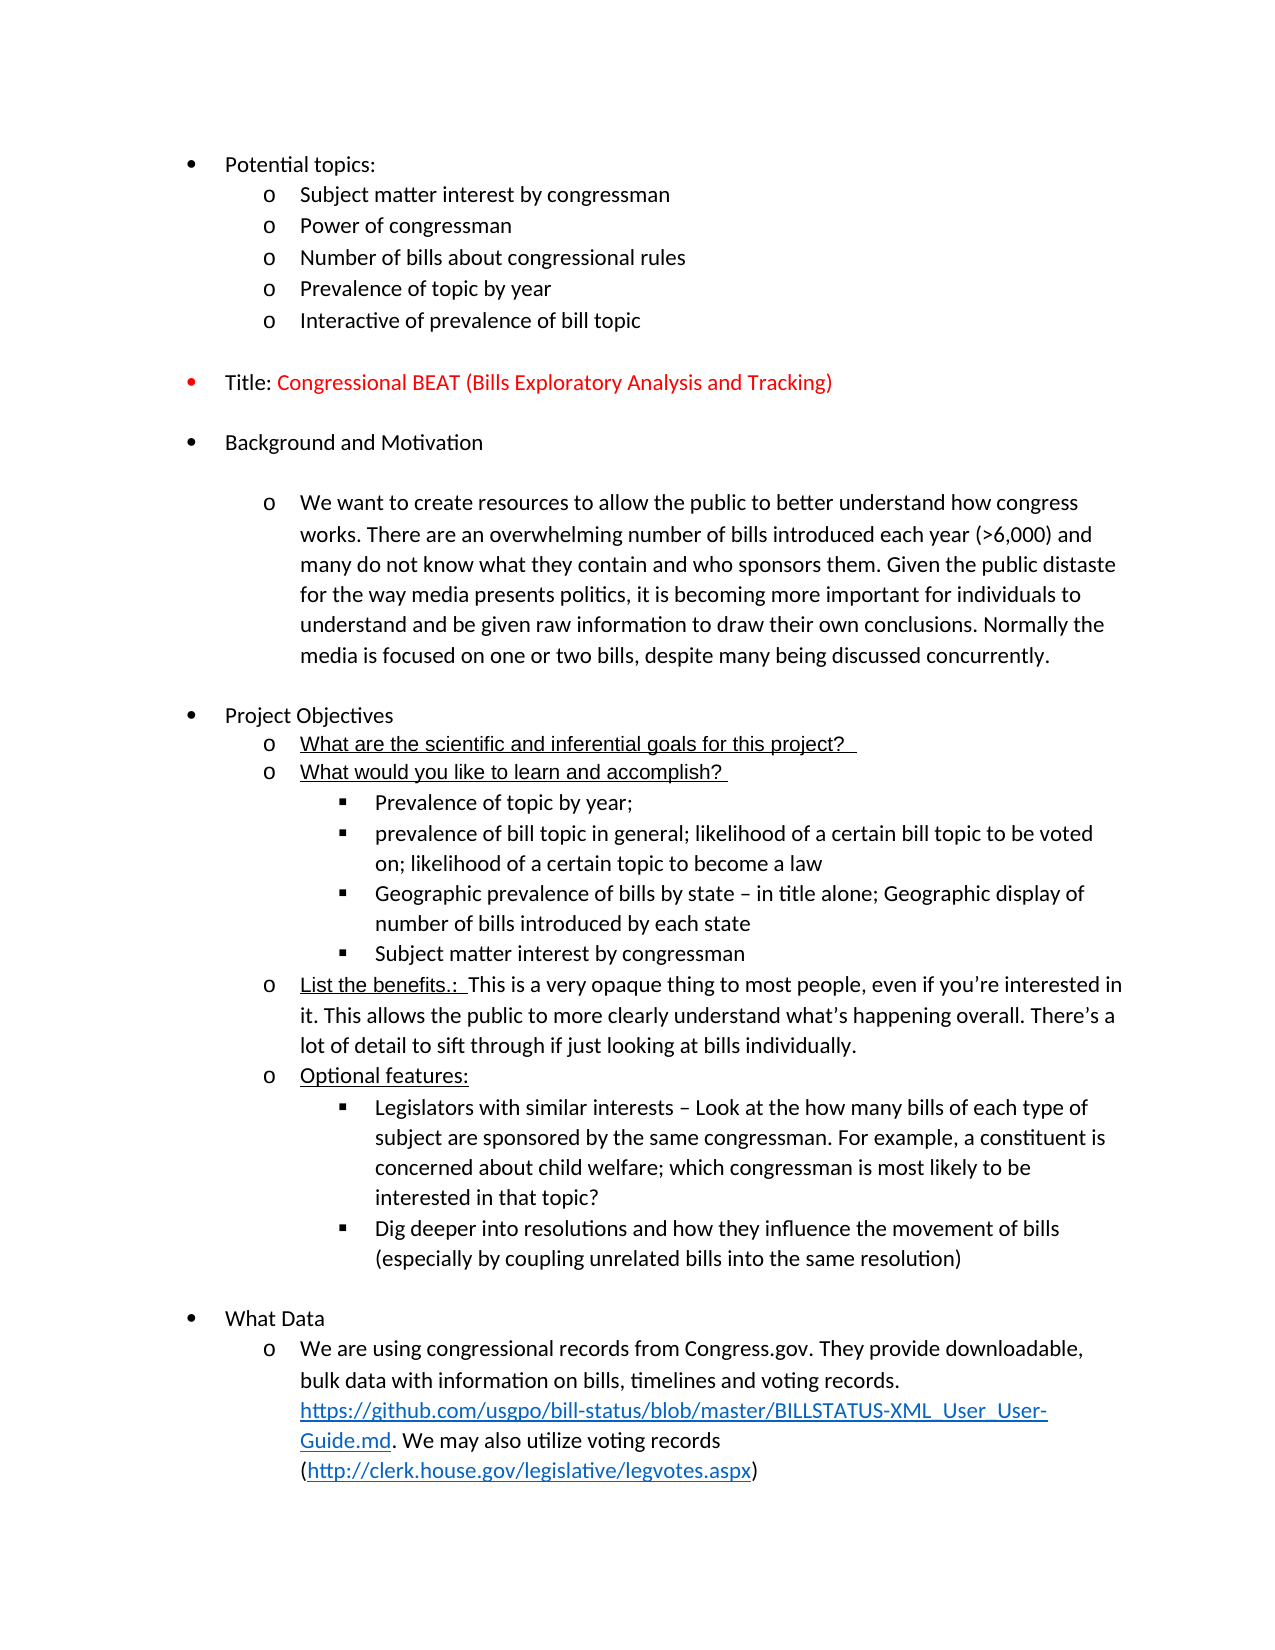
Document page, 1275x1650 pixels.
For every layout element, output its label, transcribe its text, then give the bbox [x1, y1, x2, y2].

list What are the scientific and inferential goals for this project? [262, 731, 1125, 758]
list Prevalence of topic by year; [337, 788, 1125, 816]
list Number of bills about congressional rules [262, 243, 1125, 272]
list Project Objectives [187, 701, 1125, 729]
list Prevalence of topic by year [262, 274, 1125, 304]
list Interactive of prevalence of bill topic [262, 306, 1125, 335]
list What Data [187, 1304, 1125, 1332]
list Title: Congressional BEAT (Bills Exploratory Analysis and Tracking) [187, 368, 1125, 396]
list Optional features: [262, 1061, 1125, 1091]
list Potential topics: [187, 150, 1125, 178]
list List the benefits.: This is a very opaque thing to most people, even if you’re interested in it. This allows the public to more clearly understand what’s happening overall. There’s a lot of detail to sift through if just looking at bills individually. [262, 970, 1125, 1059]
list Subject matter interest by congressman [262, 180, 1125, 209]
list Legislators with similar interests – Look at the how many bills of each type of subject are sponsored by the same congressman. For example, a constituent is concerned about child welfare; which congressman is most likely to be interested in that topic? [337, 1093, 1125, 1212]
list Dig deeper into resolutions and how they influence the movement of bills (especially by coupling unrelated bills into the same resolution) [337, 1214, 1125, 1272]
list What would you like to learn and accomplish? [262, 760, 1125, 786]
list Subject matter interest by congressman [337, 939, 1125, 967]
list Power of congressman [262, 212, 1125, 241]
list prevalence of bill topic in general; likelihood of a certain bill topic to be voted on; likelihood of a certain topic to become a law [337, 819, 1125, 877]
list Geographic prevalence of bills by state – in title alone; Geographic display of number of bills introduced by each state [337, 879, 1125, 937]
list Background and Motivation [187, 428, 1125, 456]
list We want to create resources to allow the public to better understand how congress works. There are an overwhelming number of bills introduced each year (>6,000) and many do not know what they contain and who sponsors them. Given the public distaste for the way media presents politics, it is becoming more important for individuals to understand and be given raw information to draw their own conclusions. Normally the media is focused on one or two bills, despite many being discussed concurrently. [262, 488, 1125, 669]
